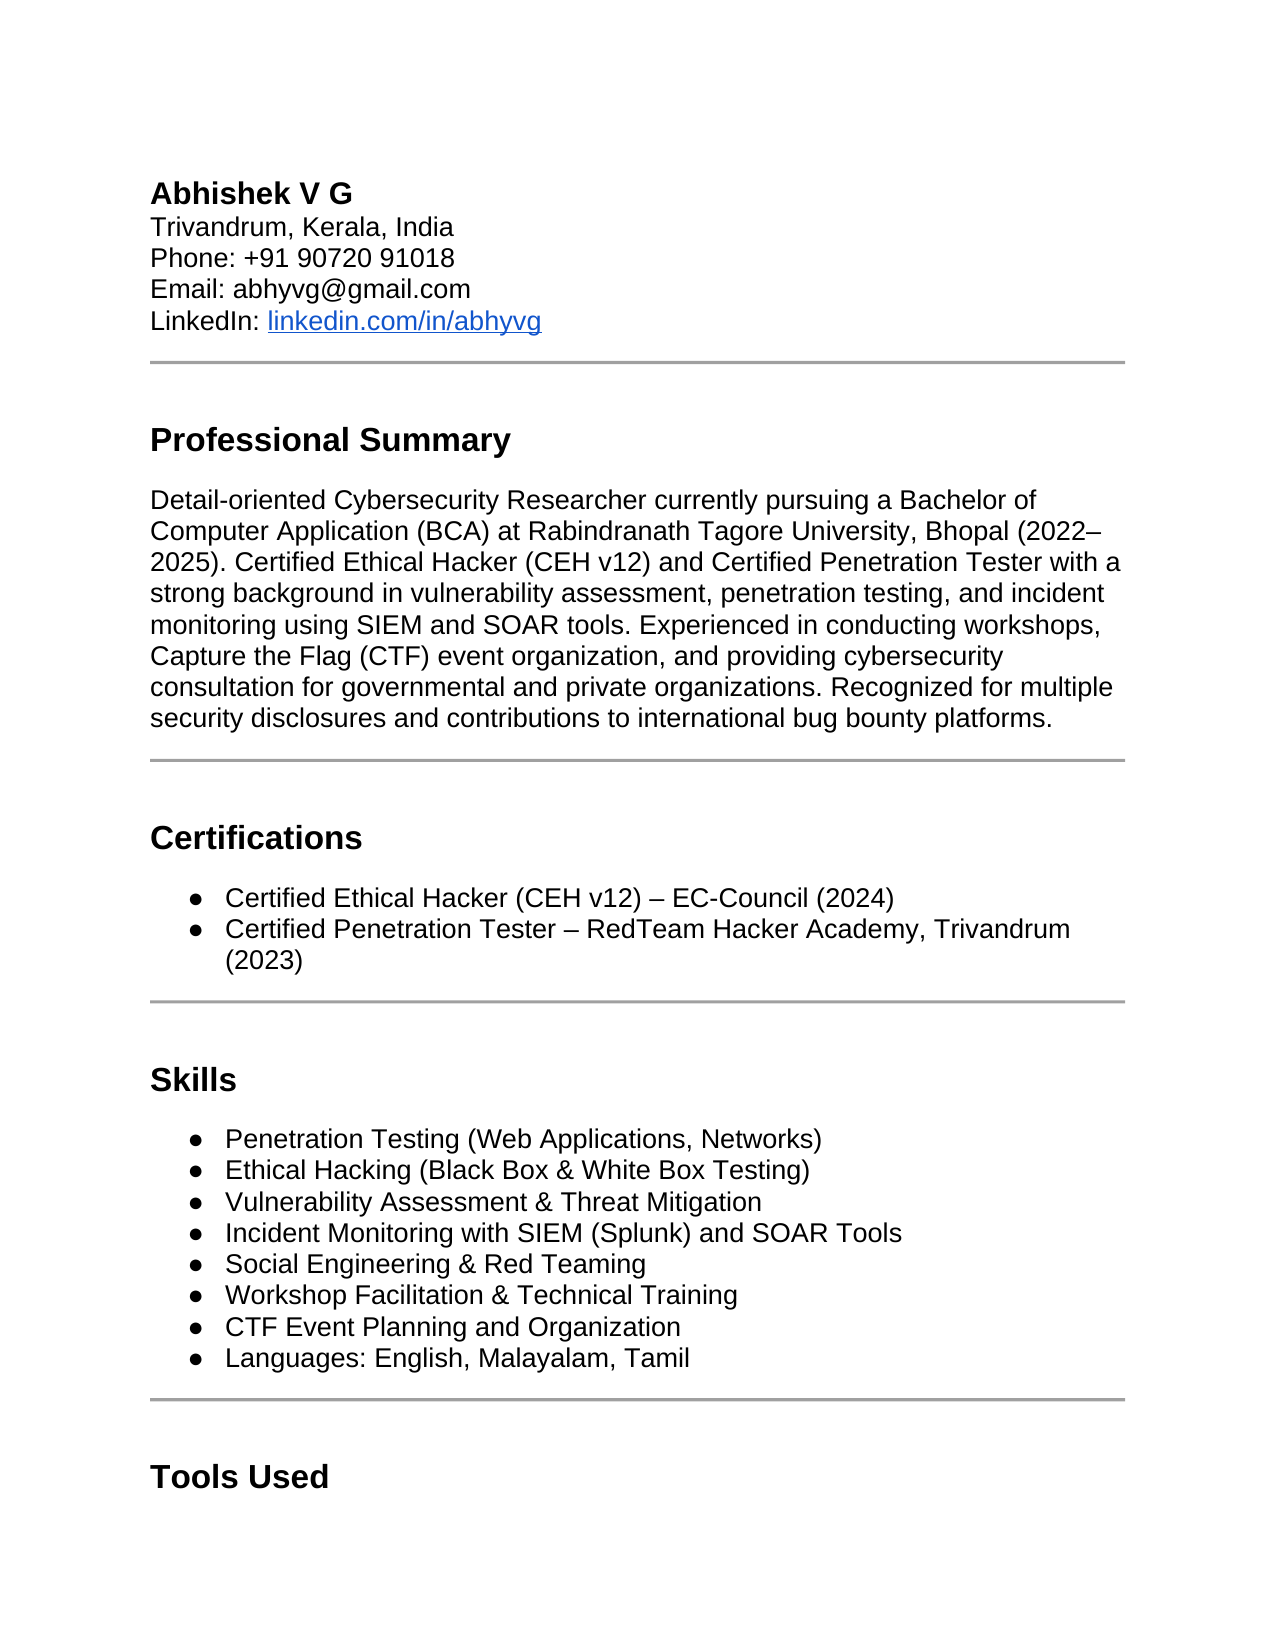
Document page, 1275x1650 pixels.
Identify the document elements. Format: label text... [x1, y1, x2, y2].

text Detail-oriented Cybersecurity Researcher currently pursuing a Bachelor of Computer Application (BCA) at Rabindranath Tagore University, Bhopal (2022–2025). Certified Ethical Hacker (CEH v12) and Certified Penetration Tester with a strong background in vulnerability assessment, penetration testing, and incident monitoring using SIEM and SOAR tools. Experienced in conducting workshops, Capture the Flag (CTF) event organization, and providing cybersecurity consultation for governmental and private organizations. Recognized for multiple security disclosures and contributions to international bug bounty platforms. [150, 484, 1125, 734]
list CTF Event Planning and Organization [187, 1311, 1125, 1342]
subtitle Tools Used [150, 1457, 1125, 1496]
list Certified Penetration Tester – RedTeam Hacker Academy, Trivandrum (2023) [187, 913, 1125, 975]
list Vulnerability Assessment & Threat Mitigation [187, 1186, 1125, 1217]
text Abhishek V G Trivandrum, Kerala, India Phone: +91 90720 91018 Email: abhyvg@gmail.com LinkedIn: linkedin.com/in/abhyvg [150, 175, 1125, 336]
list Ethical Hacking (Black Box & White Box Testing) [187, 1154, 1125, 1186]
subtitle Certifications [150, 818, 1125, 857]
list Workshop Facilitation & Technical Training [187, 1279, 1125, 1311]
list Penetration Testing (Web Applications, Networks) [187, 1123, 1125, 1154]
list Incident Monitoring with SIEM (Splunk) and SOAR Tools [187, 1217, 1125, 1248]
subtitle Skills [150, 1060, 1125, 1098]
list Social Engineering & Red Teaming [187, 1248, 1125, 1279]
list Languages: English, Malayalam, Tamil [187, 1342, 1125, 1373]
list Certified Ethical Hacker (CEH v12) – EC-Council (2024) [187, 882, 1125, 913]
subtitle Professional Summary [150, 420, 1125, 459]
